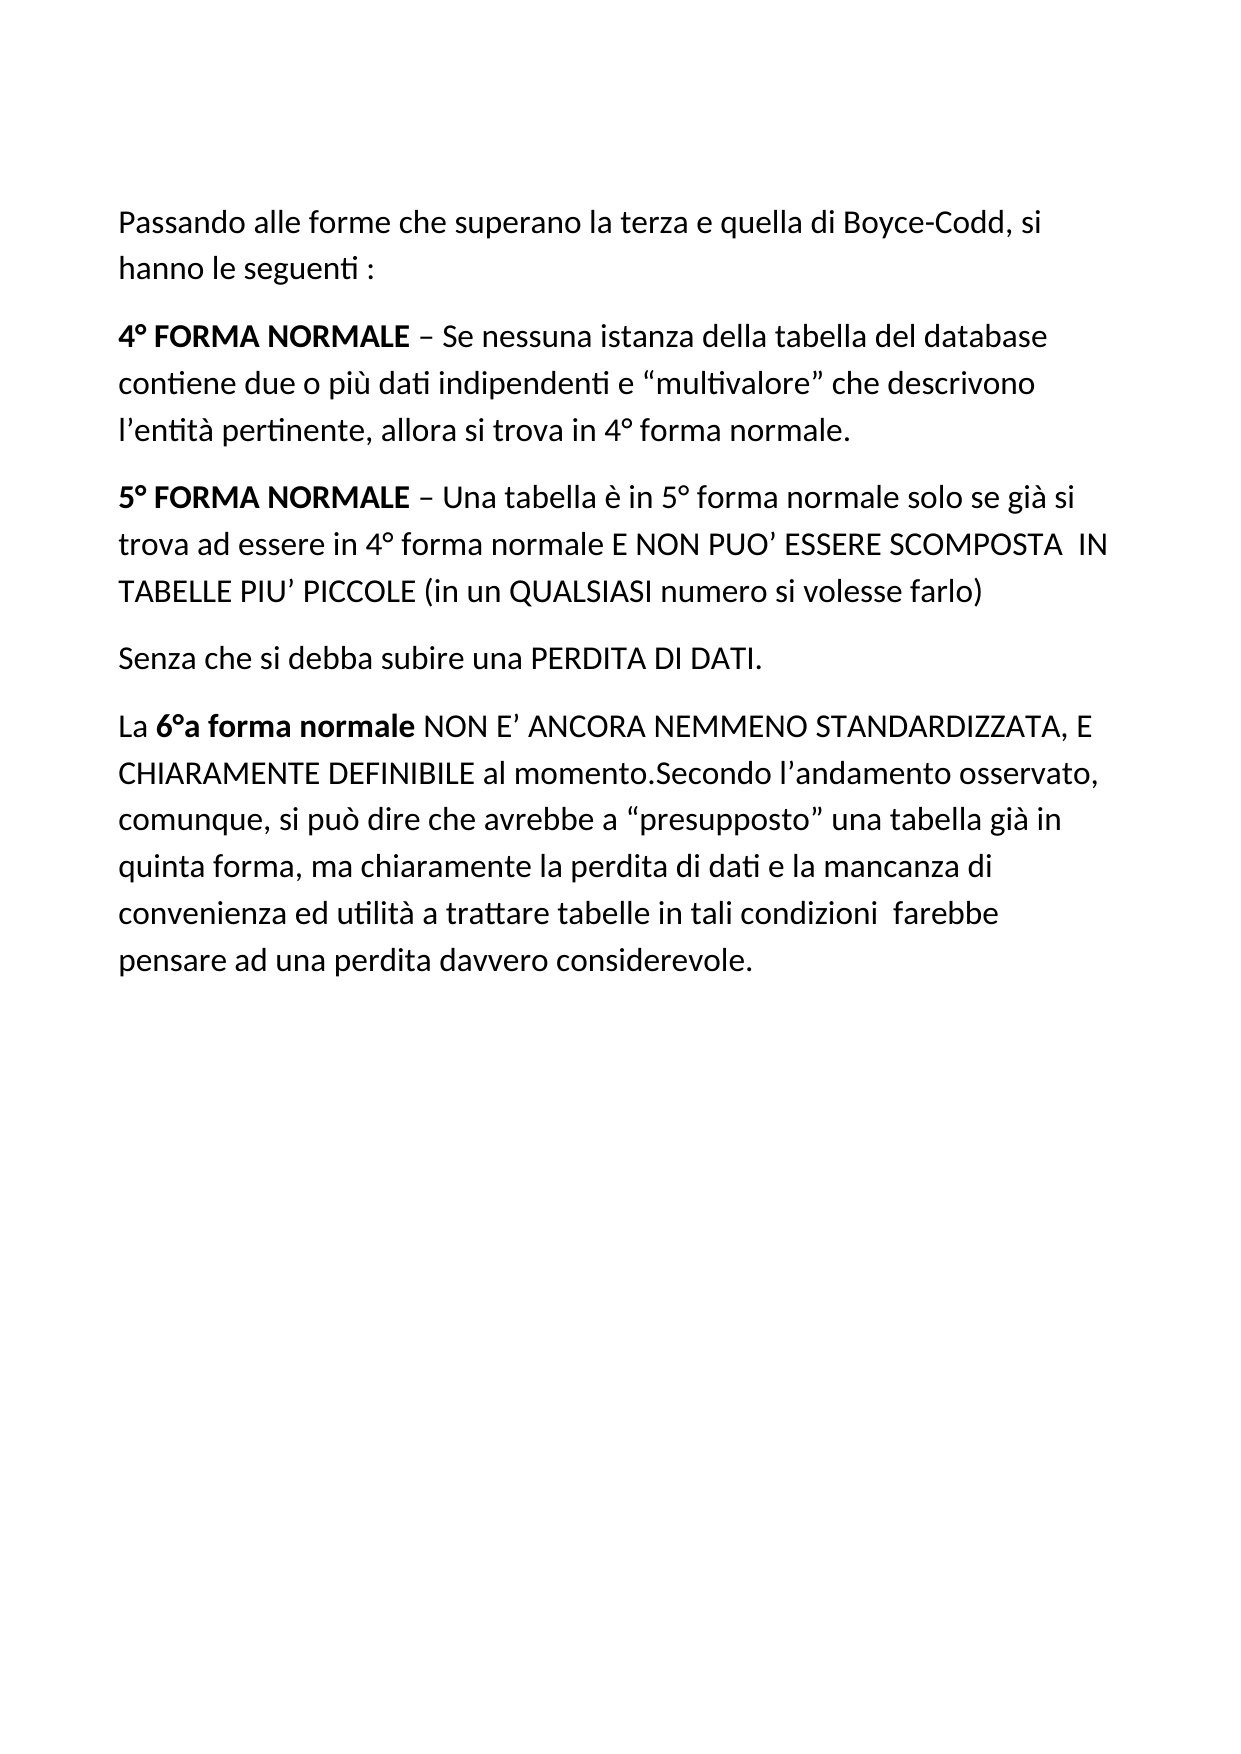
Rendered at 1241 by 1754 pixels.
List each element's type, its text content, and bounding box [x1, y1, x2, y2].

text 4° FORMA NORMALE – Se nessuna istanza della tabella del database contiene due o più dati indipendenti e “multivalore” che descrivono l’entità pertinente, allora si trova in 4° forma normale. [118, 315, 1122, 449]
text La 6°a forma normale NON E’ ANCORA NEMMENO STANDARDIZZATA, E CHIARAMENTE DEFINIBILE al momento.Secondo l’andamento osservato, comunque, si può dire che avrebbe a “presupposto” una tabella già in quinta forma, ma chiaramente la perdita di dati e la mancanza di convenienza ed utilità a trattare tabelle in tali condizioni farebbe pensare ad una perdita davvero considerevole. [118, 705, 1122, 979]
text 5° FORMA NORMALE – Una tabella è in 5° forma normale solo se già si trova ad essere in 4° forma normale E NON PUO’ ESSERE SCOMPOSTA IN TABELLE PIU’ PICCOLE (in un QUALSIASI numero si volesse farlo) [118, 476, 1122, 610]
text Senza che si debba subire una PERDITA DI DATI. [118, 637, 1122, 678]
text Passando alle forme che superano la terza e quella di Boyce-Codd, si hanno le seguenti : [118, 201, 1122, 288]
